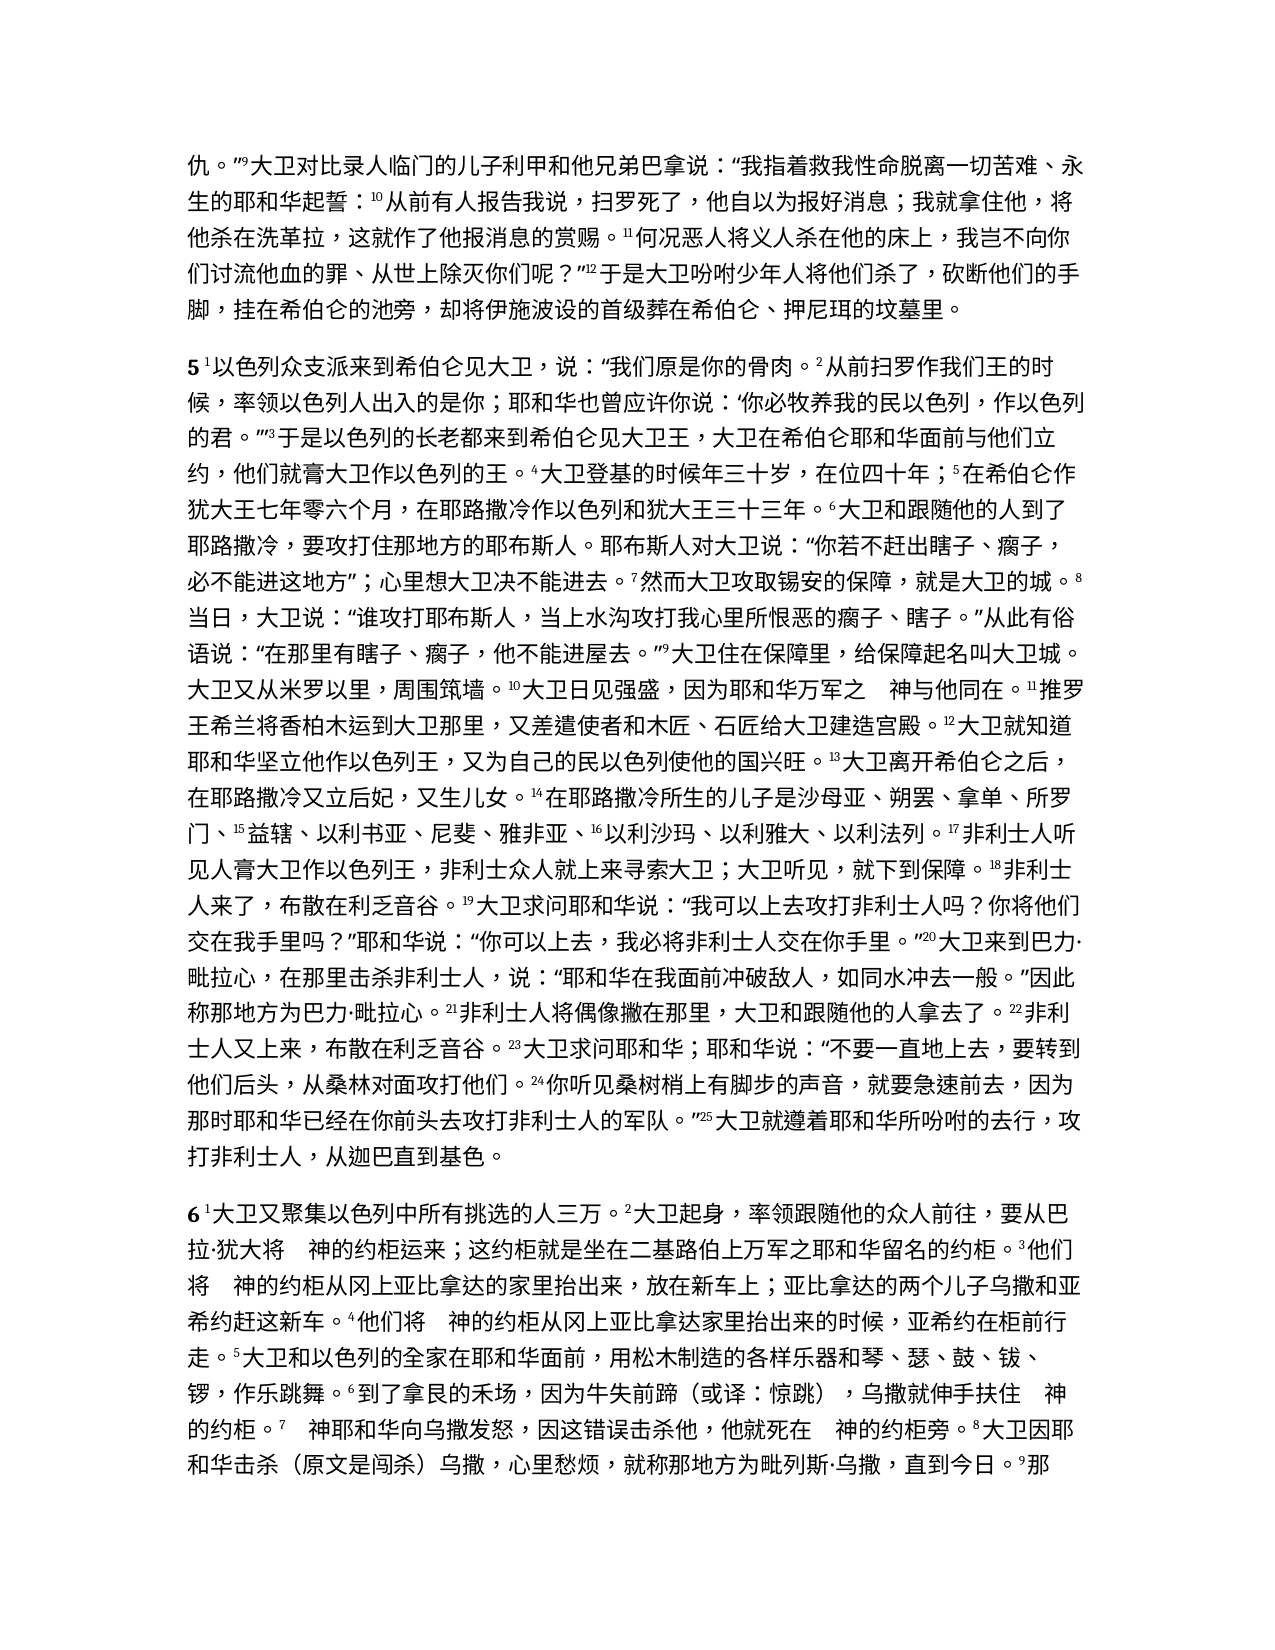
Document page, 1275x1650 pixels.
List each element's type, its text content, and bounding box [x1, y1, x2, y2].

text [187, 150, 1087, 325]
text 5 1以色列众支派来到希伯仑见大卫，说：“我们原是你的骨肉。2从前扫罗作我们王的时候，率领以色列人出入的是你；耶和华也曾应许你说：‘你必牧养我的民以色列，作以色列的君。’”3于是以色列的长老都来到希伯仑见大卫王，大卫在希伯仑耶和华面前与他们立约，他们就膏大卫作以色列的王。4大卫登基的时候年三十岁，在位四十年；5在希伯仑作犹大王七年零六个月，在耶路撒冷作以色列和犹大王三十三年。6大卫和跟随他的人到了耶路撒冷，要攻打住那地方的耶布斯人。耶布斯人对大卫说：“你若不赶出瞎子、瘸子，必不能进这地方”；心里想大卫决不能进去。7然而大卫攻取锡安的保障，就是大卫的城。8当日，大卫说：“谁攻打耶布斯人，当上水沟攻打我心里所恨恶的瘸子、瞎子。”从此有俗语说：“在那里有瞎子、瘸子，他不能进屋去。”9大卫住在保障里，给保障起名叫大卫城。大卫又从米罗以里，周围筑墙。10大卫日见强盛，因为耶和华万军之 神与他同在。11推罗王希兰将香柏木运到大卫那里，又差遣使者和木匠、石匠给大卫建造宫殿。12大卫就知道耶和华坚立他作以色列王，又为自己的民以色列使他的国兴旺。13大卫离开希伯仑之后，在耶路撒冷又立后妃，又生儿女。14在耶路撒冷所生的儿子是沙母亚、朔罢、拿单、所罗门、15益辖、以利书亚、尼斐、雅非亚、16以利沙玛、以利雅大、以利法列。17非利士人听见人膏大卫作以色列王，非利士众人就上来寻索大卫；大卫听见，就下到保障。18非利士人来了，布散在利乏音谷。19大卫求问耶和华说：“我可以上去攻打非利士人吗？你将他们交在我手里吗？”耶和华说：“你可以上去，我必将非利士人交在你手里。”20大卫来到巴力·毗拉心，在那里击杀非利士人，说：“耶和华在我面前冲破敌人，如同水冲去一般。”因此称那地方为巴力·毗拉心。21非利士人将偶像撇在那里，大卫和跟随他的人拿去了。22非利士人又上来，布散在利乏音谷。23大卫求问耶和华；耶和华说：“不要一直地上去，要转到他们后头，从桑林对面攻打他们。24你听见桑树梢上有脚步的声音，就要急速前去，因为那时耶和华已经在你前头去攻打非利士人的军队。”25大卫就遵着耶和华所吩咐的去行，攻打非利士人，从迦巴直到基色。 [187, 351, 1087, 1172]
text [187, 1198, 1087, 1481]
